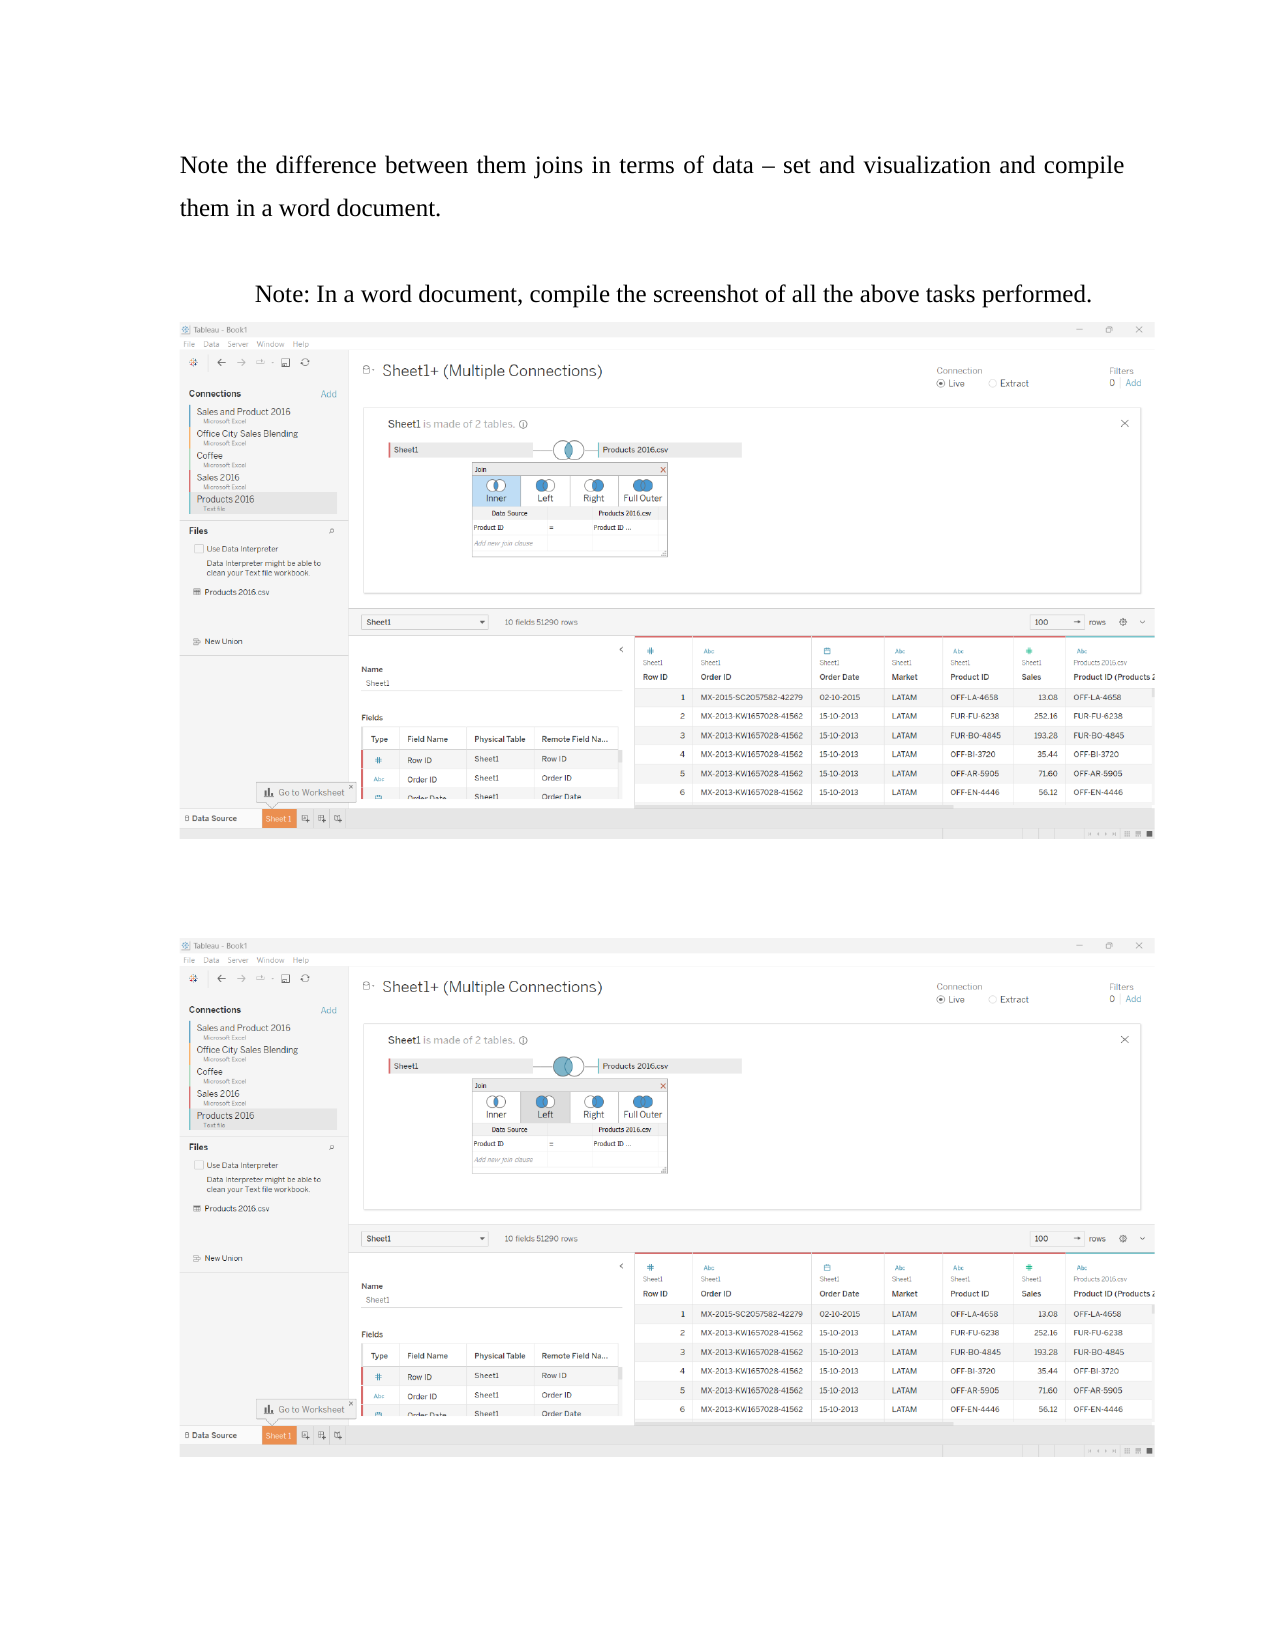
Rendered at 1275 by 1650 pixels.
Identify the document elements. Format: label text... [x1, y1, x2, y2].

text Note the difference between them joins in terms of data – set and visualization and compile them in a word document. [179, 150, 1125, 222]
picture [179, 938, 1155, 1457]
text Note: In a word document, compile the screenshot of all the above tasks performed. [179, 279, 1125, 308]
picture [179, 322, 1155, 839]
